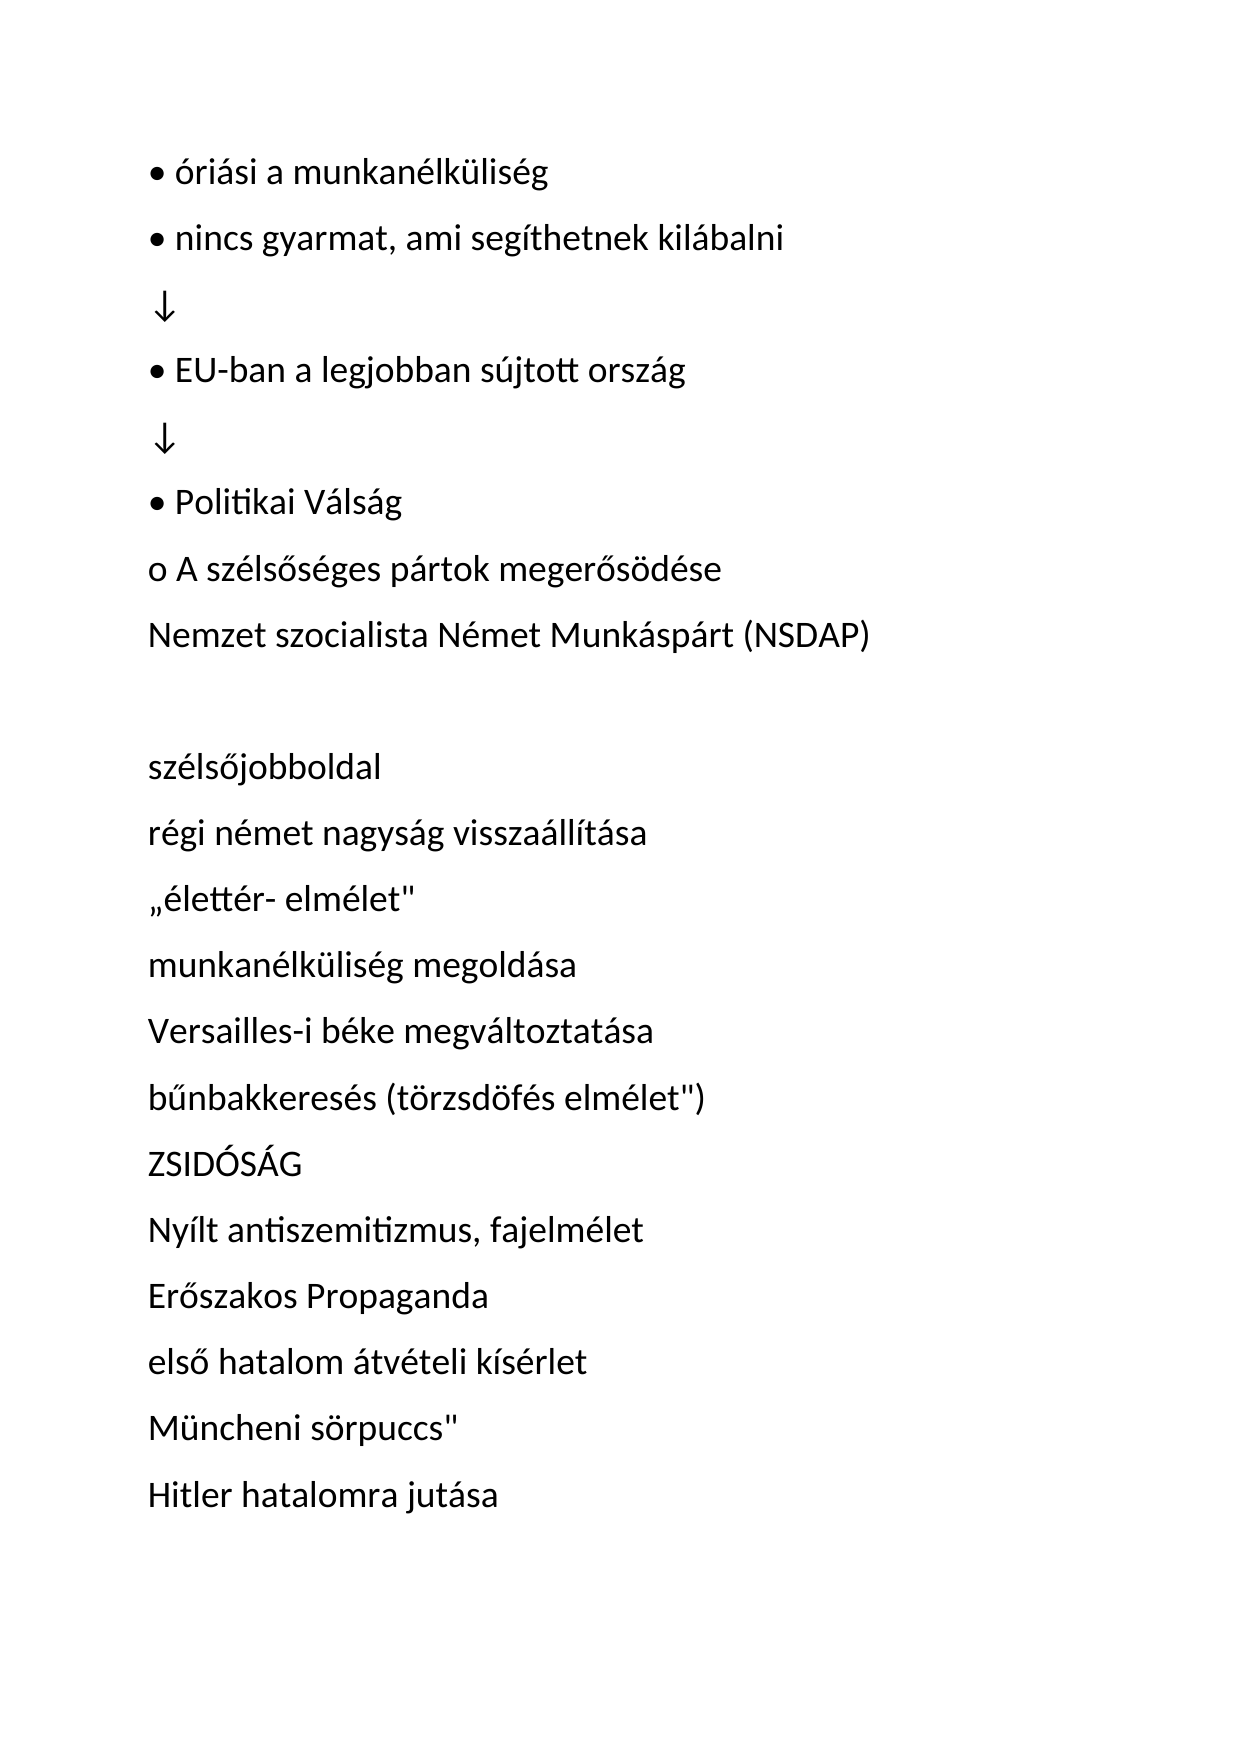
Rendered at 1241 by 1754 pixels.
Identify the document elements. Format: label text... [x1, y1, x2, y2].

text ZSIDÓSÁG [148, 1140, 1093, 1186]
text Versailles-i béke megváltoztatása [148, 1007, 1093, 1053]
text „élettér- elmélet" [148, 875, 1093, 921]
text o A szélsőséges pártok megerősödése [148, 544, 1093, 590]
text munkanélküliség megoldása [148, 941, 1093, 987]
text ↓ [148, 280, 1093, 326]
text ↓ [148, 412, 1093, 458]
text Erőszakos Propaganda [148, 1272, 1093, 1318]
text Nyílt antiszemitizmus, fajelmélet [148, 1206, 1093, 1252]
text Müncheni sörpuccs" [148, 1404, 1093, 1450]
text első hatalom átvételi kísérlet [148, 1338, 1093, 1384]
text Hitler hatalomra jutása [148, 1471, 1093, 1516]
text • nincs gyarmat, ami segíthetnek kilábalni [148, 214, 1093, 259]
text régi német nagyság visszaállítása [148, 809, 1093, 855]
text • EU-ban a legjobban sújtott ország [148, 346, 1093, 392]
text • Politikai Válság [148, 478, 1093, 524]
text • óriási a munkanélküliség [148, 148, 1093, 193]
text szélsőjobboldal [148, 743, 1093, 789]
text Nemzet szocialista Német Munkáspárt (NSDAP) [148, 611, 1093, 656]
text bűnbakkeresés (törzsdöfés elmélet") [148, 1074, 1093, 1119]
